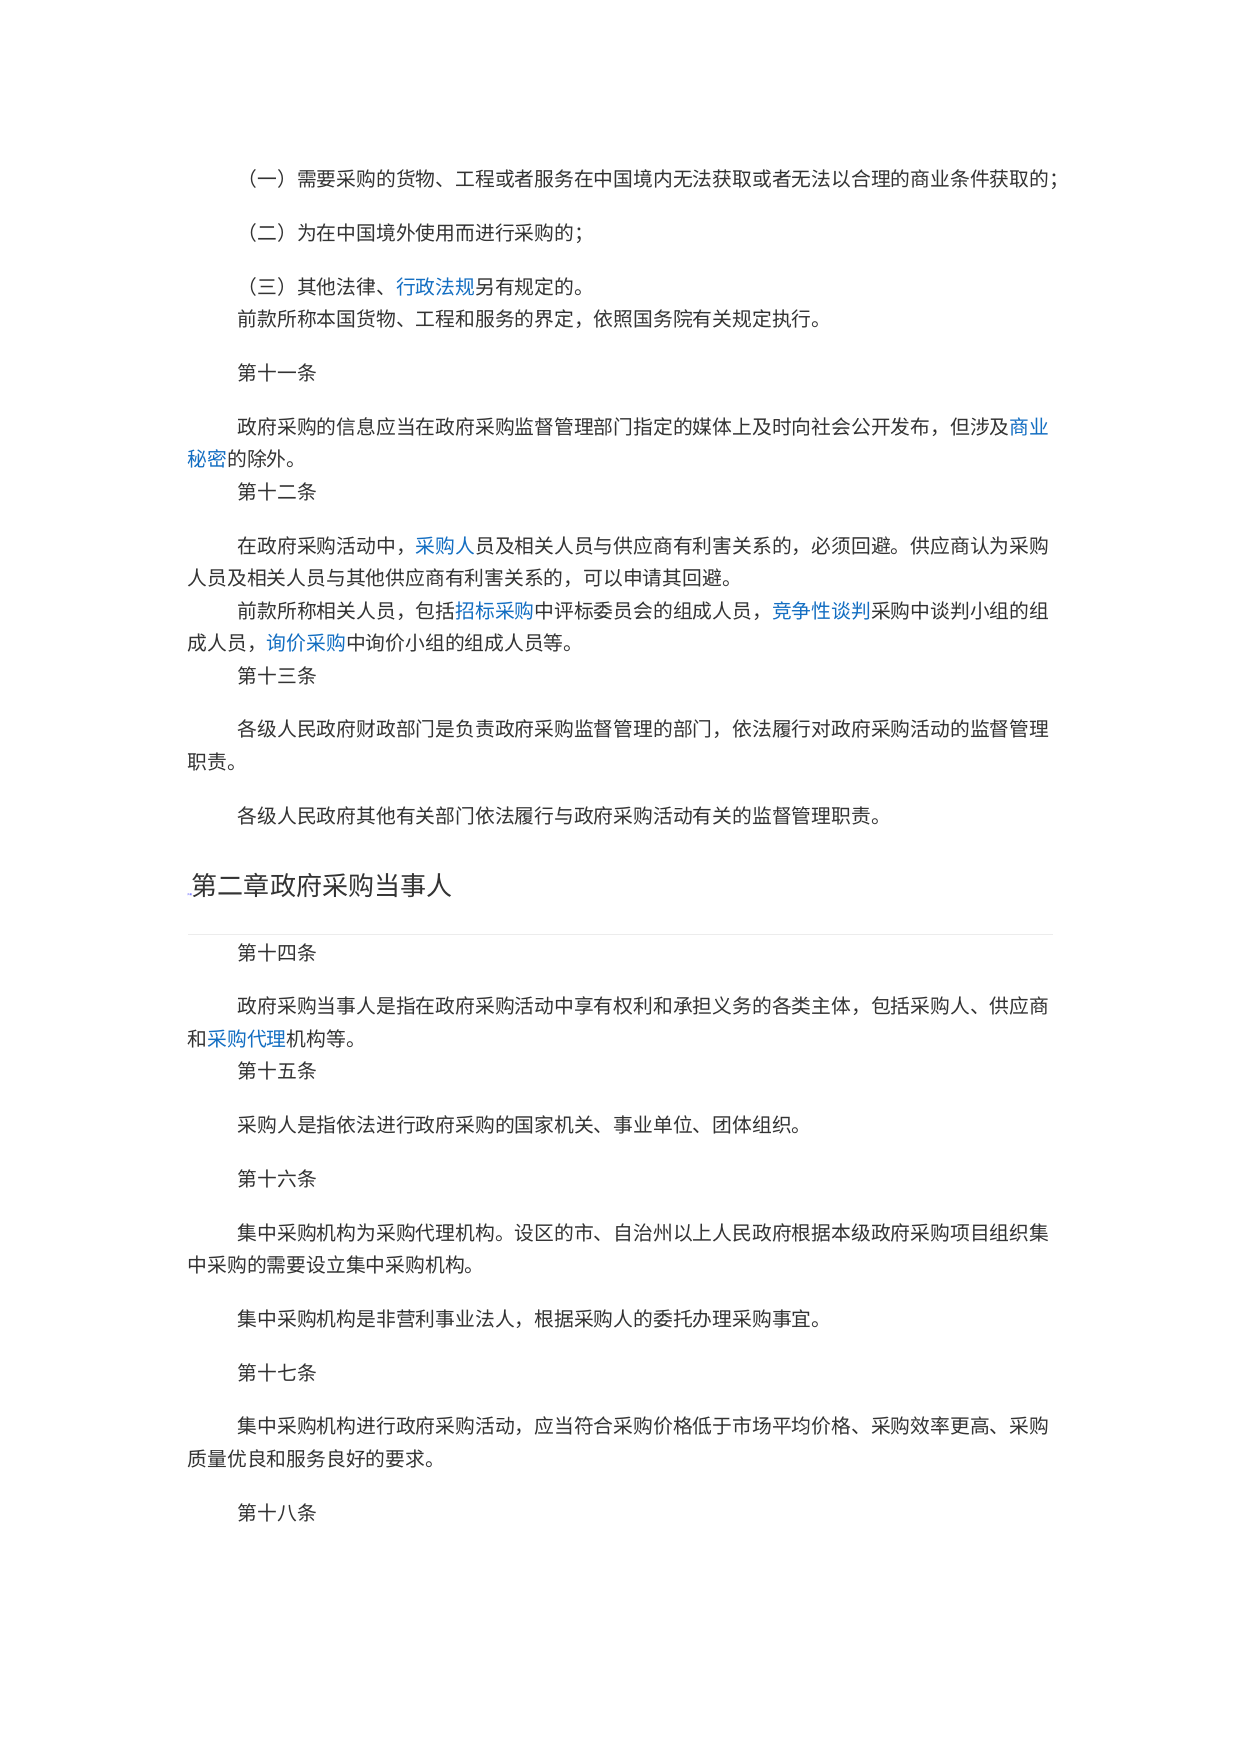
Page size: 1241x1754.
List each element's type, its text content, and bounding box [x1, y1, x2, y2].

text 政府采购当事人是指在政府采购活动中享有权利和承担义务的各类主体，包括采购人、供应商和采购代理机构等。 [187, 989, 1053, 1054]
text 第十二条 [187, 474, 1053, 507]
text 折叠第二章政府采购当事人 [187, 852, 1053, 935]
text 集中采购机构进行政府采购活动，应当符合采购价格低于市场平均价格、采购效率更高、采购质量优良和服务良好的要求。 [187, 1409, 1053, 1474]
text 第十四条 [187, 935, 1053, 968]
text 前款所称本国货物、工程和服务的界定，依照国务院有关规定执行。 [187, 302, 1053, 334]
text 第十五条 [187, 1054, 1053, 1086]
text 第十七条 [187, 1355, 1053, 1388]
text 第十一条 [187, 356, 1053, 388]
text 集中采购机构为采购代理机构。设区的市、自治州以上人民政府根据本级政府采购项目组织集中采购的需要设立集中采购机构。 [187, 1215, 1053, 1280]
text 第十八条 [187, 1495, 1053, 1528]
text 各级人民政府其他有关部门依法履行与政府采购活动有关的监督管理职责。 [187, 798, 1053, 831]
text 第十三条 [187, 658, 1053, 691]
text 采购人是指依法进行政府采购的国家机关、事业单位、团体组织。 [187, 1108, 1053, 1140]
text 在政府采购活动中，采购人员及相关人员与供应商有利害关系的，必须回避。供应商认为采购人员及相关人员与其他供应商有利害关系的，可以申请其回避。 [187, 528, 1053, 593]
text 集中采购机构是非营利事业法人，根据采购人的委托办理采购事宜。 [187, 1301, 1053, 1334]
text 第十六条 [187, 1161, 1053, 1194]
text （二）为在中国境外使用而进行采购的； [187, 216, 1053, 248]
text 政府采购的信息应当在政府采购监督管理部门指定的媒体上及时向社会公开发布，但涉及商业秘密的除外。 [187, 409, 1053, 474]
text 各级人民政府财政部门是负责政府采购监督管理的部门，依法履行对政府采购活动的监督管理职责。 [187, 712, 1053, 777]
text （一）需要采购的货物、工程或者服务在中国境内无法获取或者无法以合理的商业条件获取的； [187, 162, 1053, 194]
text （三）其他法律、行政法规另有规定的。 [187, 269, 1053, 302]
text 前款所称相关人员，包括招标采购中评标委员会的组成人员，竞争性谈判采购中谈判小组的组成人员，询价采购中询价小组的组成人员等。 [187, 593, 1053, 658]
